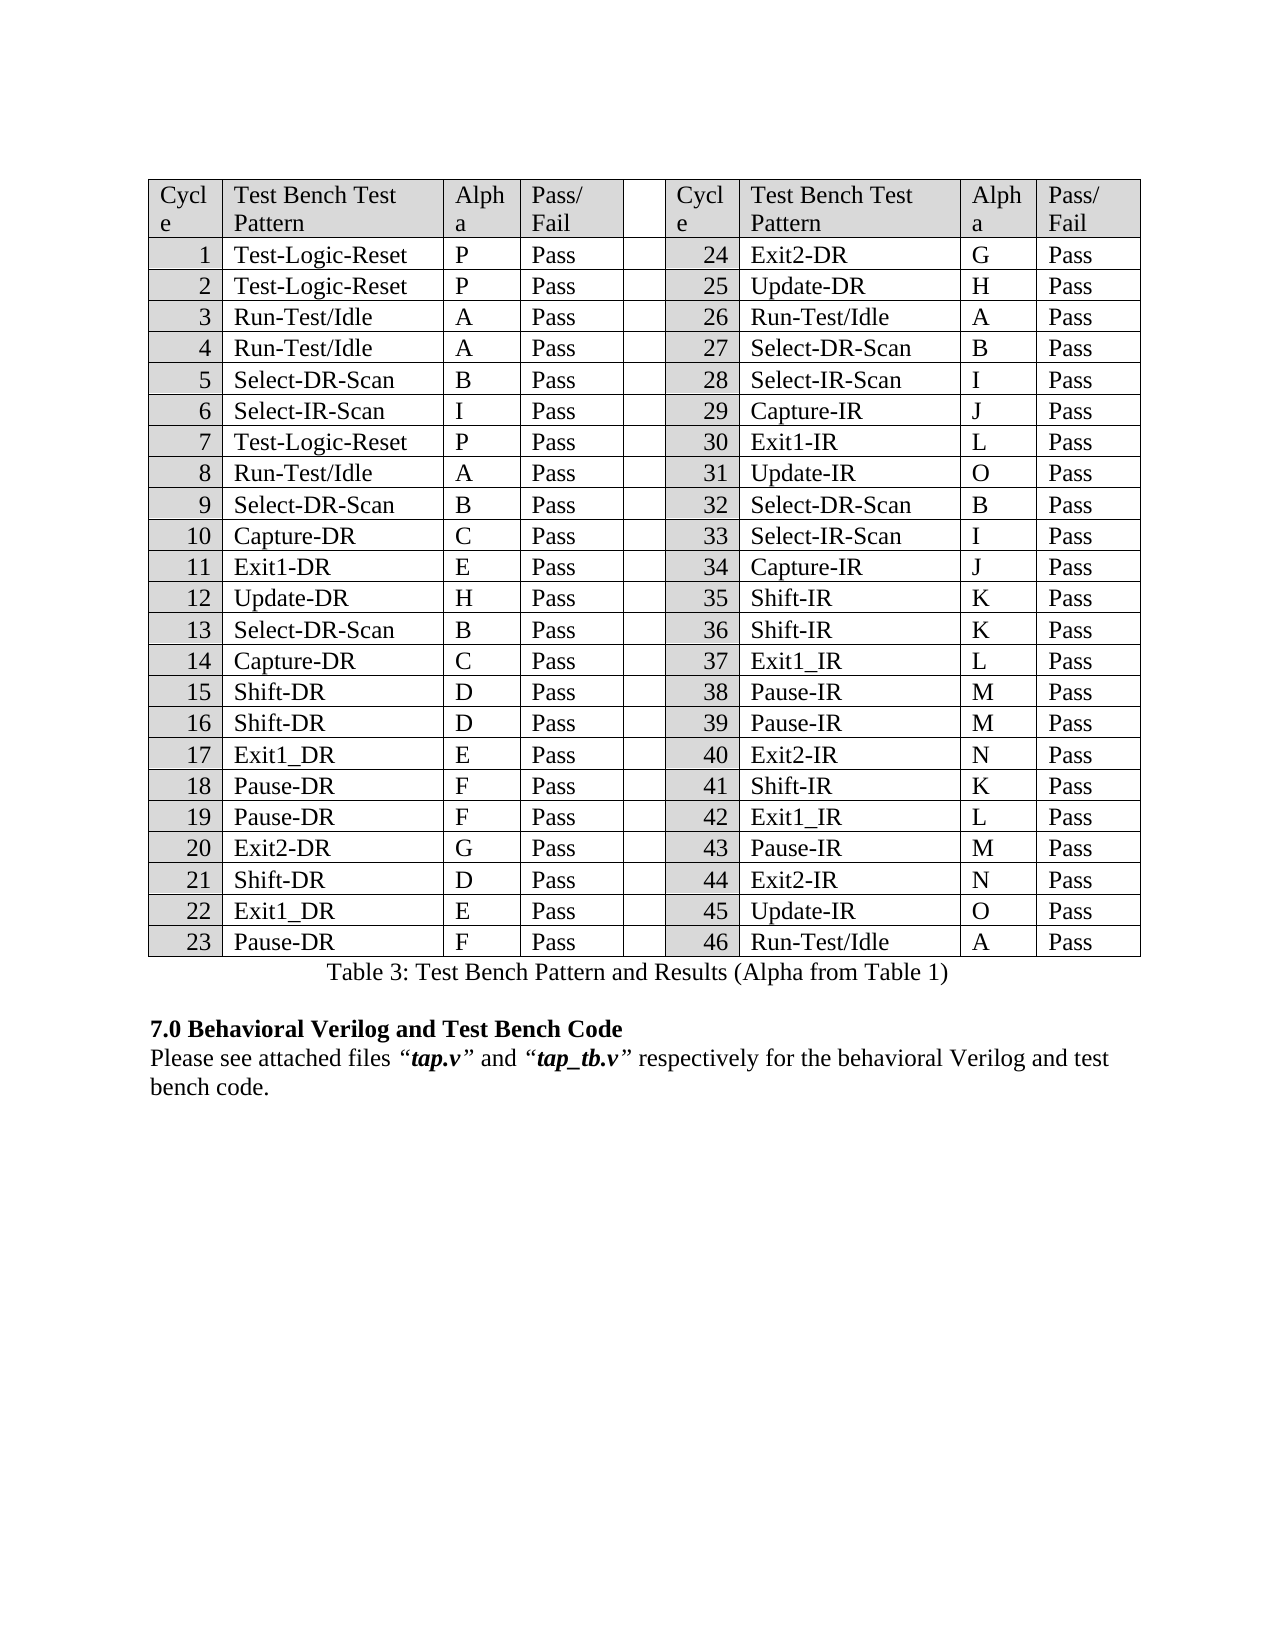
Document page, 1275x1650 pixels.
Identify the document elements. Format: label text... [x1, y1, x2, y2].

table_cell Select-DR-Scan [223, 363, 443, 393]
table_cell F [444, 926, 520, 956]
table_cell Pass [1037, 895, 1140, 925]
table_cell Capture-IR [740, 551, 960, 581]
table_cell [624, 426, 665, 456]
table_cell Pass [1037, 801, 1140, 831]
table_cell 6 [149, 395, 222, 425]
table_cell Pass [1037, 926, 1140, 956]
table_cell D [444, 707, 520, 737]
table_cell Pass [521, 645, 623, 675]
table_cell Pass [1037, 613, 1140, 643]
table_cell O [961, 457, 1036, 487]
table_cell [624, 582, 665, 612]
table_cell 21 [149, 863, 222, 893]
table_cell Pass [1037, 457, 1140, 487]
table_cell [624, 645, 665, 675]
table_cell 18 [149, 770, 222, 800]
table_cell 24 [666, 238, 739, 268]
table_cell N [961, 738, 1036, 768]
table_cell P [444, 270, 520, 300]
table_cell Shift-IR [740, 770, 960, 800]
table_cell Capture-DR [223, 645, 443, 675]
table_cell Exit2-IR [740, 863, 960, 893]
table_cell E [444, 895, 520, 925]
table_cell Pause-IR [740, 707, 960, 737]
table_cell Select-IR-Scan [740, 363, 960, 393]
table_cell A [444, 457, 520, 487]
table_cell Pass [1037, 863, 1140, 893]
table_cell [624, 707, 665, 737]
table_cell Pass [1037, 707, 1140, 737]
table_cell 16 [149, 707, 222, 737]
table_cell [624, 301, 665, 331]
table_cell 12 [149, 582, 222, 612]
table_cell 11 [149, 551, 222, 581]
table_cell [624, 457, 665, 487]
text Table 3: Test Bench Pattern and Results (Alpha from Table 1) [150, 957, 1125, 986]
table_cell D [444, 676, 520, 706]
table_cell K [961, 613, 1036, 643]
table_cell [624, 488, 665, 518]
table_cell Pass [1037, 582, 1140, 612]
table_cell Select-DR-Scan [223, 488, 443, 518]
table_cell H [444, 582, 520, 612]
table_cell K [961, 770, 1036, 800]
table_cell 9 [149, 488, 222, 518]
table_cell Exit1-DR [223, 551, 443, 581]
table_cell Exit1_IR [740, 801, 960, 831]
table_cell 36 [666, 613, 739, 643]
table_cell Pass [521, 863, 623, 893]
table_cell 32 [666, 488, 739, 518]
table_cell Pass [1037, 301, 1140, 331]
table_cell G [961, 238, 1036, 268]
table_cell Pause-IR [740, 832, 960, 862]
table_cell Run-Test/Idle [223, 457, 443, 487]
table_cell Run-Test/Idle [740, 301, 960, 331]
table_cell G [444, 832, 520, 862]
table_cell Pass [1037, 426, 1140, 456]
table_cell Pass [1037, 676, 1140, 706]
table_cell Pass [1037, 238, 1140, 268]
table_cell [624, 363, 665, 393]
table_cell Pass [1037, 520, 1140, 550]
table_cell 38 [666, 676, 739, 706]
table_cell M [961, 832, 1036, 862]
table_cell Pass [521, 738, 623, 768]
table_cell 31 [666, 457, 739, 487]
table_cell 45 [666, 895, 739, 925]
table_cell 41 [666, 770, 739, 800]
table_cell Shift-DR [223, 676, 443, 706]
table_cell Pass [1037, 363, 1140, 393]
table_cell Pass [1037, 738, 1140, 768]
text 7.0 Behavioral Verilog and Test Bench Code [150, 1014, 1125, 1043]
table_cell Run-Test/Idle [740, 926, 960, 956]
table_cell Pass [1037, 488, 1140, 518]
table_cell Pass [521, 395, 623, 425]
table_cell 27 [666, 332, 739, 362]
table_header Cycle [666, 180, 739, 237]
table_cell 17 [149, 738, 222, 768]
table_cell [624, 551, 665, 581]
table_cell 7 [149, 426, 222, 456]
table_cell Update-IR [740, 895, 960, 925]
table_cell 25 [666, 270, 739, 300]
table_cell A [444, 332, 520, 362]
table_cell [624, 270, 665, 300]
table_cell [624, 520, 665, 550]
table_cell N [961, 863, 1036, 893]
table_cell Exit2-IR [740, 738, 960, 768]
table_cell Pass [521, 926, 623, 956]
table_cell Capture-IR [740, 395, 960, 425]
table_cell Pass [521, 895, 623, 925]
table_cell 3 [149, 301, 222, 331]
table_cell 1 [149, 238, 222, 268]
table_cell B [961, 332, 1036, 362]
table_cell I [961, 520, 1036, 550]
table_cell Capture-DR [223, 520, 443, 550]
table_cell C [444, 520, 520, 550]
table_cell P [444, 426, 520, 456]
table_cell Pause-DR [223, 801, 443, 831]
table_header Pass/Fail [1037, 180, 1140, 237]
table_cell 42 [666, 801, 739, 831]
table_cell 19 [149, 801, 222, 831]
table_cell [624, 332, 665, 362]
table_cell Pass [521, 832, 623, 862]
table_cell Exit2-DR [740, 238, 960, 268]
table_cell 33 [666, 520, 739, 550]
table_cell Update-DR [223, 582, 443, 612]
table_cell Exit1-IR [740, 426, 960, 456]
table_cell 26 [666, 301, 739, 331]
table_cell 37 [666, 645, 739, 675]
table_cell A [961, 926, 1036, 956]
table_cell Pause-IR [740, 676, 960, 706]
table_cell J [961, 395, 1036, 425]
table_cell 30 [666, 426, 739, 456]
table_cell [624, 613, 665, 643]
table_cell Pass [1037, 270, 1140, 300]
table_cell M [961, 707, 1036, 737]
table_cell Pass [1037, 770, 1140, 800]
table_cell Pass [521, 520, 623, 550]
table_cell Pass [1037, 551, 1140, 581]
table_cell Pass [1037, 832, 1140, 862]
table_cell B [444, 363, 520, 393]
table_cell Pass [521, 801, 623, 831]
table_cell B [444, 613, 520, 643]
table_header [624, 180, 665, 237]
table_cell J [961, 551, 1036, 581]
table_cell Pass [521, 707, 623, 737]
table_cell 10 [149, 520, 222, 550]
table_cell O [961, 895, 1036, 925]
table_cell 23 [149, 926, 222, 956]
table_cell Test-Logic-Reset [223, 238, 443, 268]
table_cell Pass [521, 363, 623, 393]
table_cell [624, 395, 665, 425]
table_cell E [444, 551, 520, 581]
table_cell 40 [666, 738, 739, 768]
table_cell D [444, 863, 520, 893]
table_cell 44 [666, 863, 739, 893]
table_cell I [444, 395, 520, 425]
table_cell C [444, 645, 520, 675]
table_cell L [961, 645, 1036, 675]
table_cell A [444, 301, 520, 331]
table_cell 35 [666, 582, 739, 612]
table_cell Pass [1037, 332, 1140, 362]
table_cell 46 [666, 926, 739, 956]
table_cell L [961, 426, 1036, 456]
table_header Test Bench Test Pattern [223, 180, 443, 237]
table_cell 15 [149, 676, 222, 706]
table_cell Pass [521, 426, 623, 456]
table_cell Pass [521, 238, 623, 268]
table_cell [624, 238, 665, 268]
table_cell 43 [666, 832, 739, 862]
table_cell Test-Logic-Reset [223, 426, 443, 456]
table_cell Pass [521, 770, 623, 800]
table_cell 34 [666, 551, 739, 581]
table_cell [624, 895, 665, 925]
table_cell Select-IR-Scan [740, 520, 960, 550]
table_cell [624, 863, 665, 893]
table_cell Pause-DR [223, 926, 443, 956]
table_cell Select-IR-Scan [223, 395, 443, 425]
table_cell Select-DR-Scan [740, 332, 960, 362]
text Please see attached files “tap.v” and “tap_tb.v” respectively for the behavioral Verilog and test bench code. [150, 1043, 1125, 1101]
table_cell Run-Test/Idle [223, 301, 443, 331]
table_cell 20 [149, 832, 222, 862]
table_header Cycle [149, 180, 222, 237]
table_cell Test-Logic-Reset [223, 270, 443, 300]
table_cell Pass [521, 301, 623, 331]
table_cell Shift-IR [740, 613, 960, 643]
table_cell [624, 676, 665, 706]
table_cell Exit1_DR [223, 895, 443, 925]
table_cell P [444, 238, 520, 268]
table_cell 13 [149, 613, 222, 643]
table_cell Shift-DR [223, 707, 443, 737]
table_cell Select-DR-Scan [740, 488, 960, 518]
table_cell F [444, 770, 520, 800]
table_cell 28 [666, 363, 739, 393]
table_cell [624, 832, 665, 862]
table_cell 5 [149, 363, 222, 393]
table_cell B [961, 488, 1036, 518]
table_cell Shift-DR [223, 863, 443, 893]
table_cell E [444, 738, 520, 768]
table_cell Shift-IR [740, 582, 960, 612]
table_cell Pass [1037, 395, 1140, 425]
table_cell Pause-DR [223, 770, 443, 800]
table_cell 22 [149, 895, 222, 925]
table_cell 8 [149, 457, 222, 487]
table_cell Exit1_IR [740, 645, 960, 675]
table_cell 2 [149, 270, 222, 300]
table_cell Pass [521, 551, 623, 581]
table_cell K [961, 582, 1036, 612]
table_cell Exit2-DR [223, 832, 443, 862]
table_cell 14 [149, 645, 222, 675]
table_cell Pass [521, 270, 623, 300]
table_header Pass/Fail [521, 180, 623, 237]
table_cell [624, 801, 665, 831]
table_cell Run-Test/Idle [223, 332, 443, 362]
table_cell Select-DR-Scan [223, 613, 443, 643]
table_header Test Bench Test Pattern [740, 180, 960, 237]
table_cell Pass [521, 457, 623, 487]
table_cell 39 [666, 707, 739, 737]
table_cell [624, 738, 665, 768]
table_cell H [961, 270, 1036, 300]
table_cell I [961, 363, 1036, 393]
table_cell [624, 926, 665, 956]
table_cell Pass [1037, 645, 1140, 675]
table_cell [624, 770, 665, 800]
table_header Alpha [961, 180, 1036, 237]
table_cell Update-DR [740, 270, 960, 300]
table_cell Pass [521, 488, 623, 518]
table_cell Pass [521, 332, 623, 362]
table_cell Pass [521, 582, 623, 612]
table_cell Pass [521, 613, 623, 643]
table_header Alpha [444, 180, 520, 237]
table_cell M [961, 676, 1036, 706]
table_cell Pass [521, 676, 623, 706]
table_cell B [444, 488, 520, 518]
table_cell Update-IR [740, 457, 960, 487]
table_cell 4 [149, 332, 222, 362]
table_cell A [961, 301, 1036, 331]
table_cell Exit1_DR [223, 738, 443, 768]
table_cell L [961, 801, 1036, 831]
table_cell F [444, 801, 520, 831]
table_cell 29 [666, 395, 739, 425]
